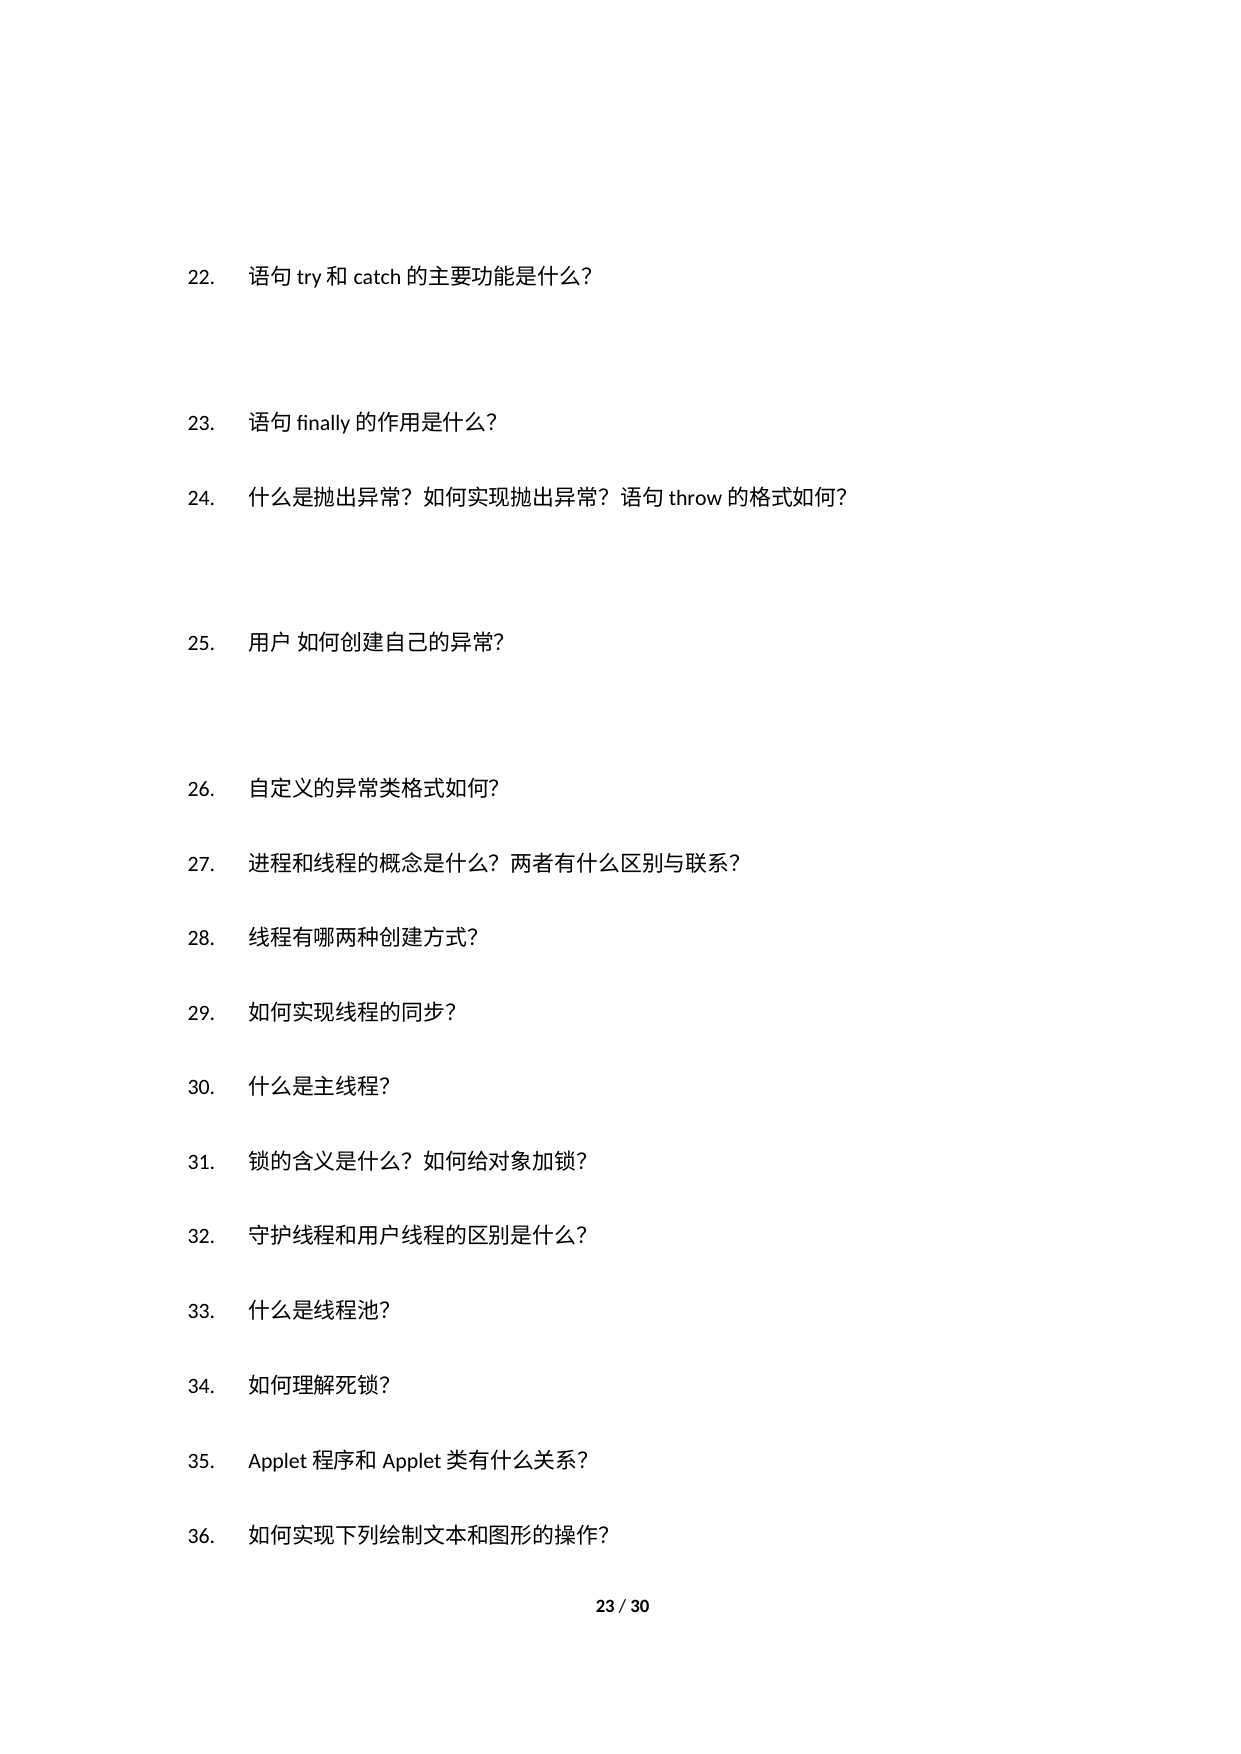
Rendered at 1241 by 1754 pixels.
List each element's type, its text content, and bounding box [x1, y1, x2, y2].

list 守护线程和用户线程的区别是什么？ [187, 1218, 1075, 1250]
list 什么是抛出异常？如何实现抛出异常？语句 throw 的格式如何？ [187, 479, 1075, 511]
list 进程和线程的概念是什么？两者有什么区别与联系？ [187, 846, 1075, 877]
list 自定义的异常类格式如何？ [187, 771, 1075, 803]
list 线程有哪两种创建方式？ [187, 920, 1075, 952]
list Applet 程序和 Applet 类有什么关系？ [187, 1443, 1075, 1475]
list 如何理解死锁？ [187, 1368, 1075, 1399]
list 锁的含义是什么？如何给对象加锁？ [187, 1144, 1075, 1176]
list 什么是线程池？ [187, 1293, 1075, 1325]
list 用户 如何创建自己的异常？ [187, 625, 1075, 657]
list 什么是主线程？ [187, 1069, 1075, 1101]
list 语句 finally 的作用是什么？ [187, 405, 1075, 437]
list 语句 try 和 catch 的主要功能是什么？ [187, 259, 1075, 290]
list 如何实现线程的同步？ [187, 995, 1075, 1026]
list 如何实现下列绘制文本和图形的操作？ [187, 1518, 1075, 1549]
